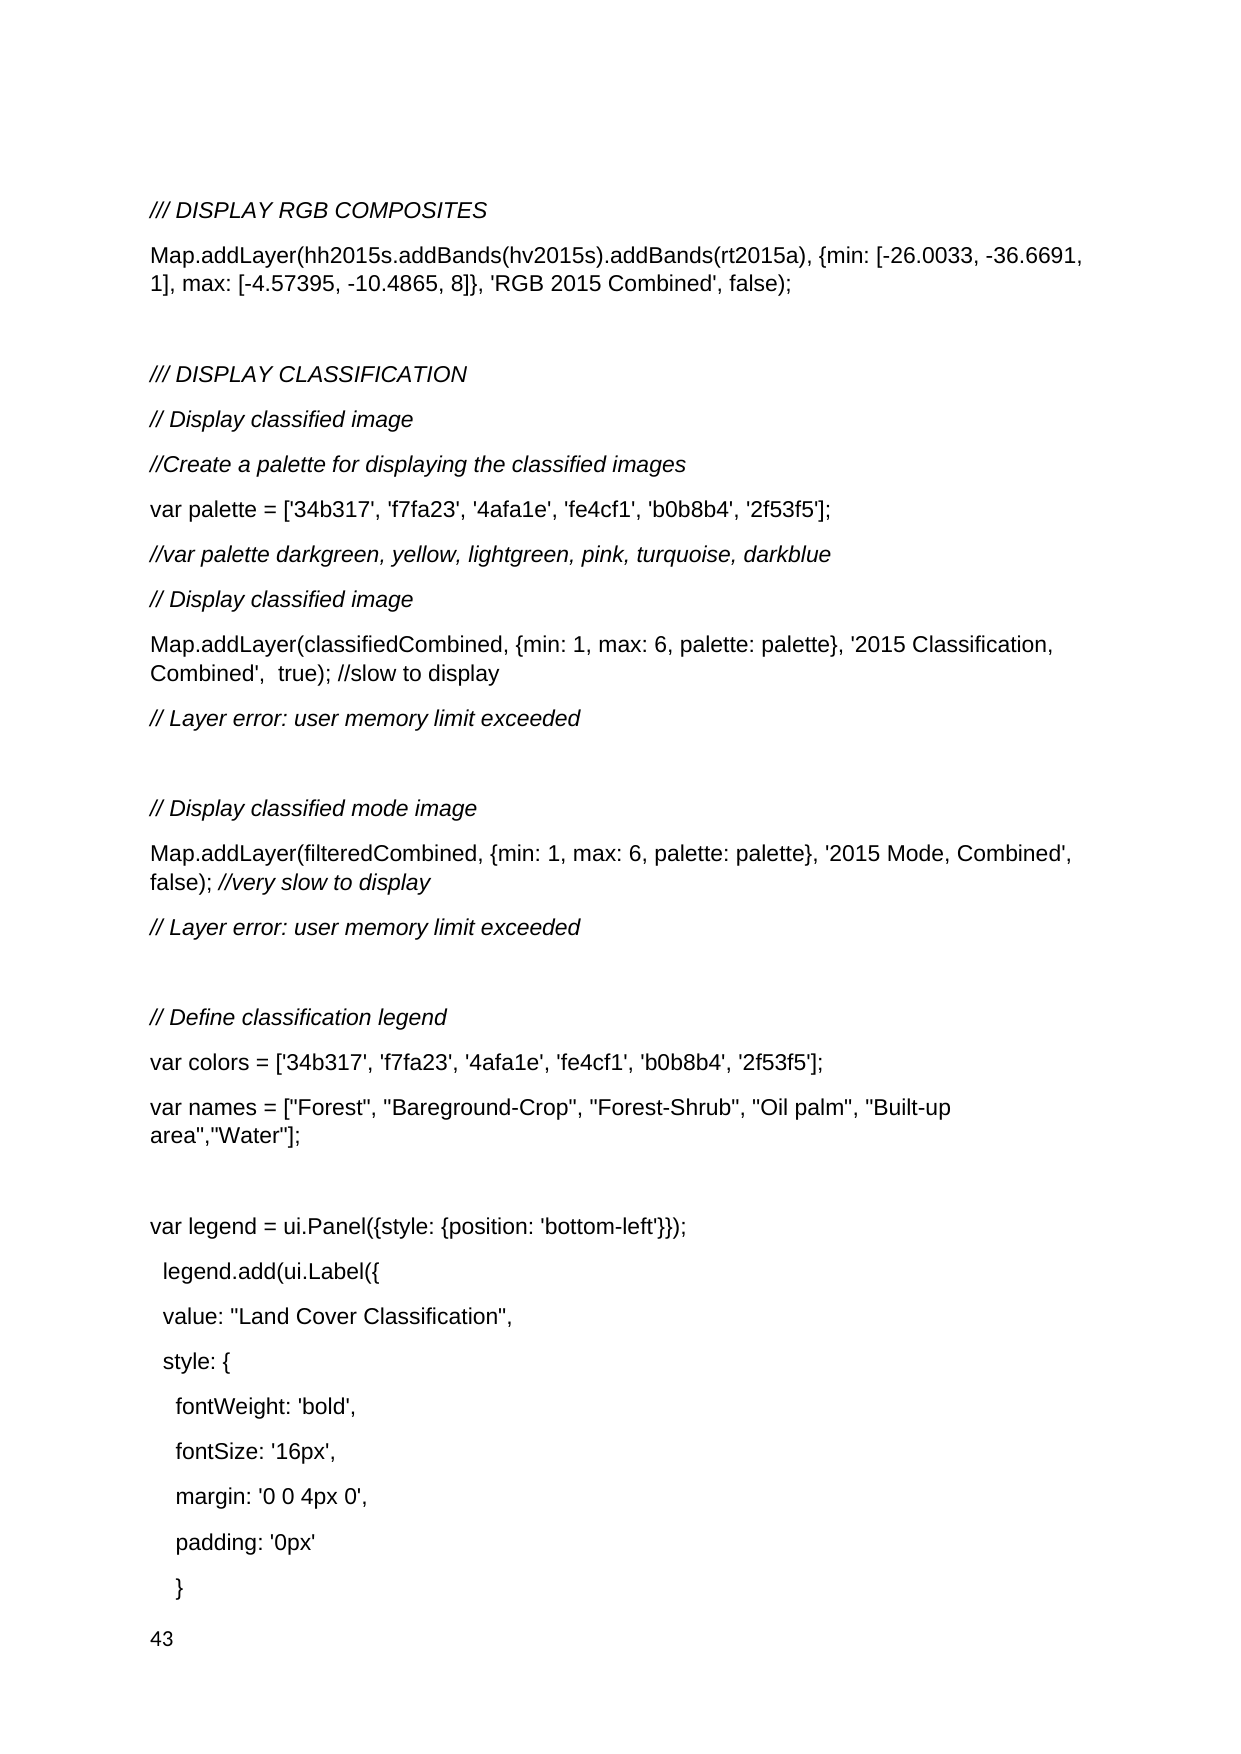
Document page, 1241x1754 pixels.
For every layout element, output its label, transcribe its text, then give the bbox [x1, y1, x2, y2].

text // Define classification legend [150, 1004, 1090, 1030]
text // Layer error: user memory limit exceeded [150, 914, 1090, 940]
text // Layer error: user memory limit exceeded [150, 705, 1090, 731]
text fontWeight: 'bold', [150, 1393, 1090, 1419]
text /// DISPLAY CLASSIFICATION [150, 361, 1090, 387]
text // Display classified mode image [150, 795, 1090, 821]
text value: "Land Cover Classification", [150, 1303, 1090, 1329]
text /// DISPLAY RGB COMPOSITES [150, 197, 1090, 223]
text var palette = ['34b317', 'f7fa23', '4afa1e', 'fe4cf1', 'b0b8b4', '2f53f5']; [150, 496, 1090, 522]
text var names = ["Forest", "Bareground-Crop", "Forest-Shrub", "Oil palm", "Built-up area","Water"]; [150, 1094, 1090, 1149]
text padding: '0px' [150, 1528, 1090, 1555]
text var colors = ['34b317', 'f7fa23', '4afa1e', 'fe4cf1', 'b0b8b4', '2f53f5']; [150, 1049, 1090, 1075]
text // Display classified image [150, 586, 1090, 612]
text //Create a palette for displaying the classified images [150, 451, 1090, 477]
text //var palette darkgreen, yellow, lightgreen, pink, turquoise, darkblue [150, 541, 1090, 567]
text } [150, 1573, 1090, 1600]
text // Display classified image [150, 406, 1090, 432]
text margin: '0 0 4px 0', [150, 1483, 1090, 1510]
text var legend = ui.Panel({style: {position: 'bottom-left'}}); [150, 1213, 1090, 1239]
text legend.add(ui.Label({ [150, 1258, 1090, 1284]
text style: { [150, 1348, 1090, 1374]
text Map.addLayer(hh2015s.addBands(hv2015s).addBands(rt2015a), {min: [-26.0033, -36.6691, 1], max: [-4.57395, -10.4865, 8]}, 'RGB 2015 Combined', false); [150, 242, 1090, 297]
text fontSize: '16px', [150, 1438, 1090, 1464]
text Map.addLayer(filteredCombined, {min: 1, max: 6, palette: palette}, '2015 Mode, Combined', false); //very slow to display [150, 840, 1090, 895]
text Map.addLayer(classifiedCombined, {min: 1, max: 6, palette: palette}, '2015 Classification, Combined', true); //slow to display [150, 631, 1090, 686]
